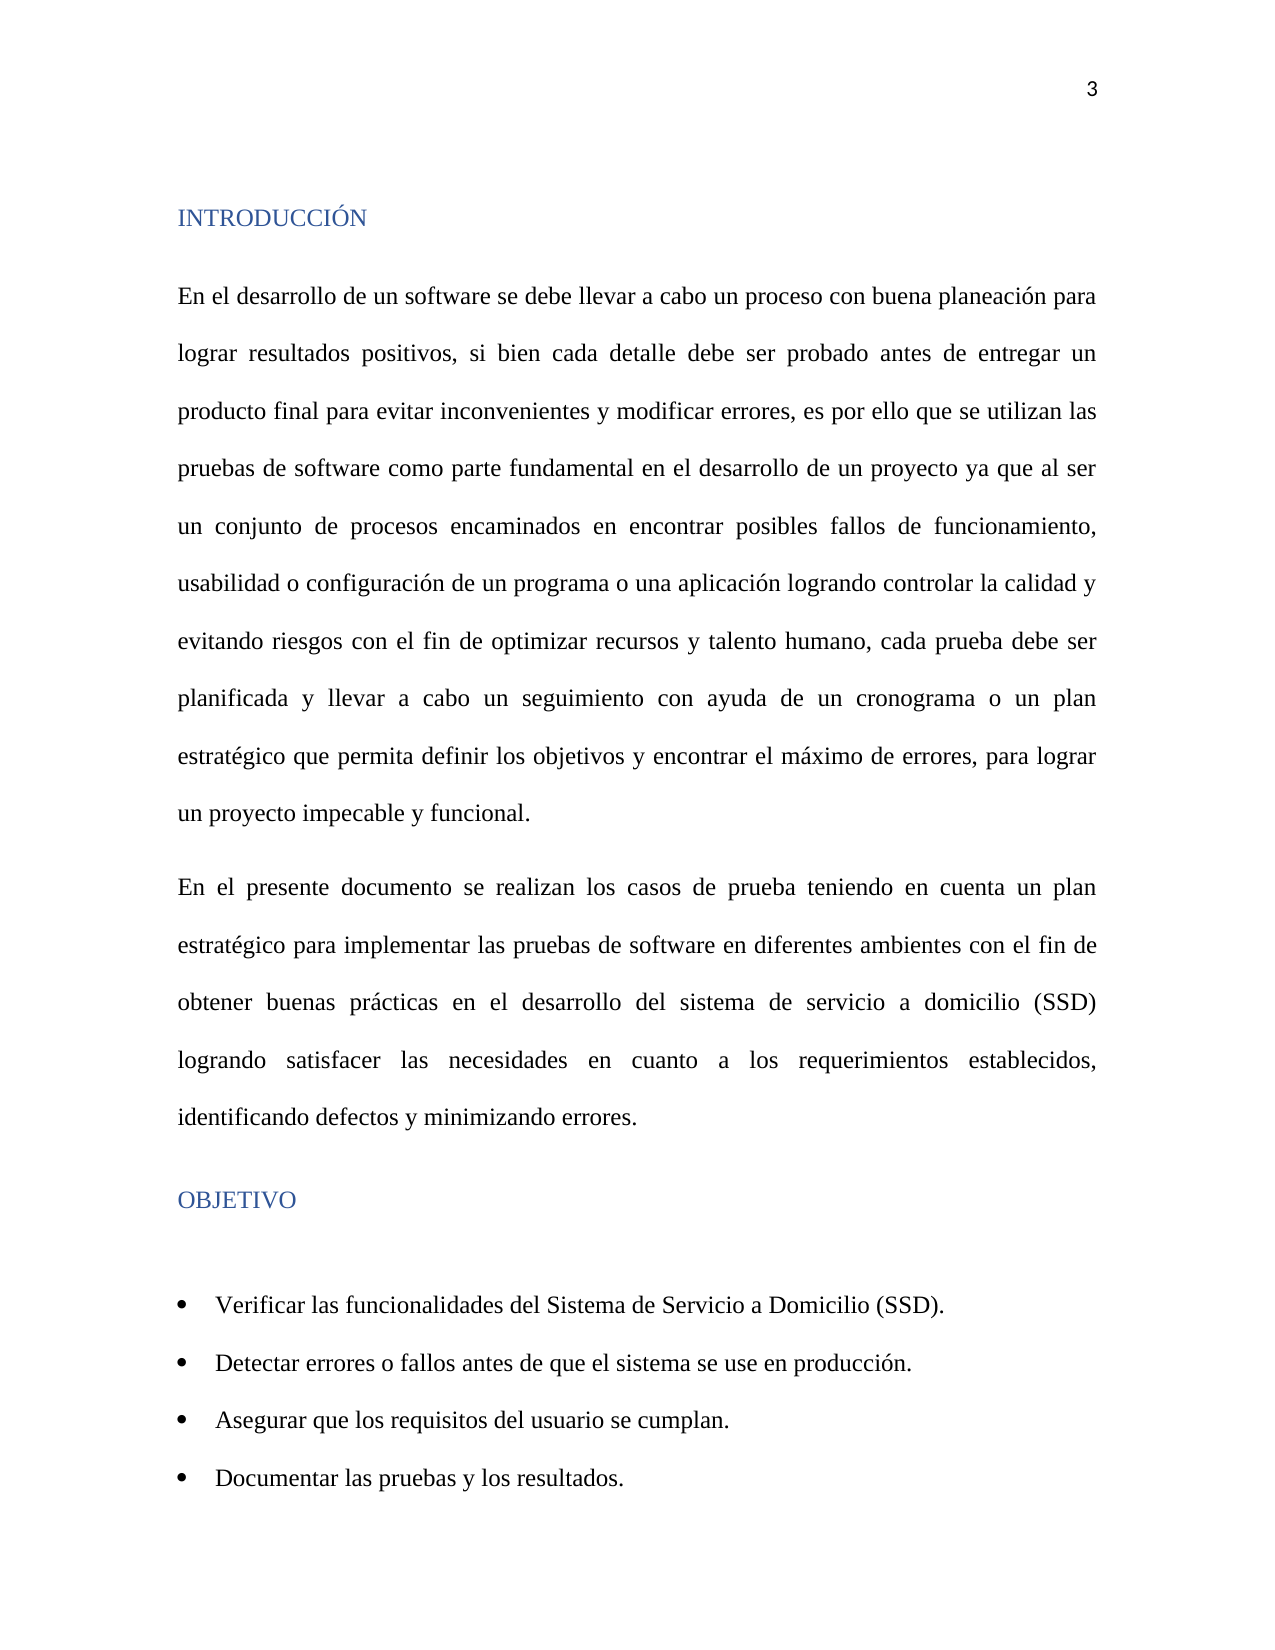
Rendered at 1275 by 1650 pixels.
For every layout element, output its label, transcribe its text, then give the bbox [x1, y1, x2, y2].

text En el presente documento se realizan los casos de prueba teniendo en cuenta un plan estratégico para implementar las pruebas de software en diferentes ambientes con el fin de obtener buenas prácticas en el desarrollo del sistema de servicio a domicilio (SSD) logrando satisfacer las necesidades en cuanto a los requerimientos establecidos, identificando defectos y minimizando errores. [177, 872, 1098, 1131]
list Asegurar que los requisitos del usuario se cumplan. [177, 1405, 1098, 1434]
list Verificar las funcionalidades del Sistema de Servicio a Domicilio (SSD). [177, 1290, 1098, 1319]
list Detectar errores o fallos antes de que el sistema se use en producción. [177, 1348, 1098, 1376]
subtitle OBJETIVO [177, 1185, 1098, 1214]
subtitle INTRODUCCIÓN [177, 203, 1098, 232]
list Documentar las pruebas y los resultados. [177, 1463, 1098, 1491]
text En el desarrollo de un software se debe llevar a cabo un proceso con buena planeación para lograr resultados positivos, si bien cada detalle debe ser probado antes de entregar un producto final para evitar inconvenientes y modificar errores, es por ello que se utilizan las pruebas de software como parte fundamental en el desarrollo de un proyecto ya que al ser un conjunto de procesos encaminados en encontrar posibles fallos de funcionamiento, usabilidad o configuración de un programa o una aplicación logrando controlar la calidad y evitando riesgos con el fin de optimizar recursos y talento humano, cada prueba debe ser planificada y llevar a cabo un seguimiento con ayuda de un cronograma o un plan estratégico que permita definir los objetivos y encontrar el máximo de errores, para lograr un proyecto impecable y funcional. [177, 281, 1098, 827]
